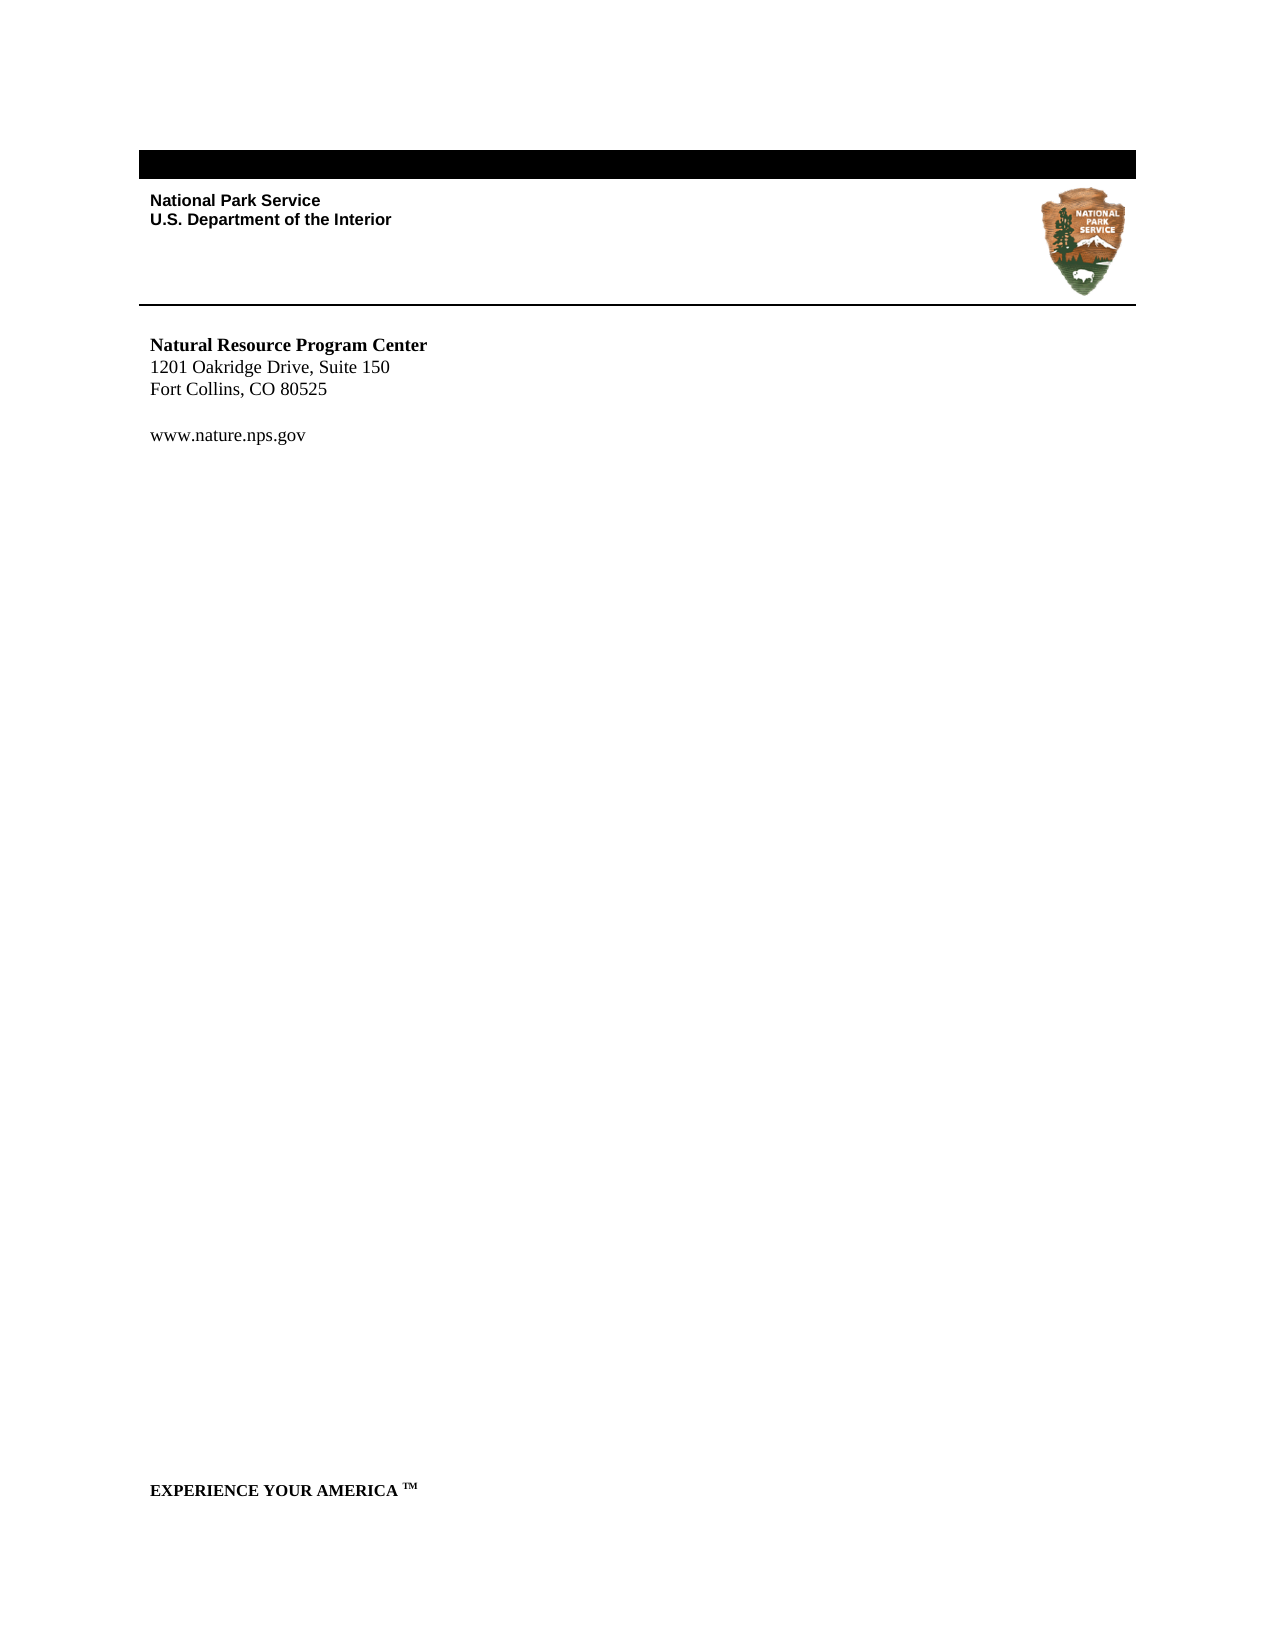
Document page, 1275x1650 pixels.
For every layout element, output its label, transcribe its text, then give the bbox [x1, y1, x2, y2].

table_cell [713, 179, 1136, 303]
text 1201 Oakridge Drive, Suite 150 [150, 356, 1125, 377]
picture [1040, 187, 1125, 296]
table_header [139, 150, 1136, 179]
text Natural Resource Program Center [150, 334, 1125, 356]
text Fort Collins, CO 80525 [150, 377, 1125, 399]
text www.nature.nps.gov [150, 424, 1125, 446]
table_cell National Park Service Department of the Interior [139, 179, 712, 303]
text EXPERIENCE YOUR AMERICA TM [150, 1481, 1125, 1500]
